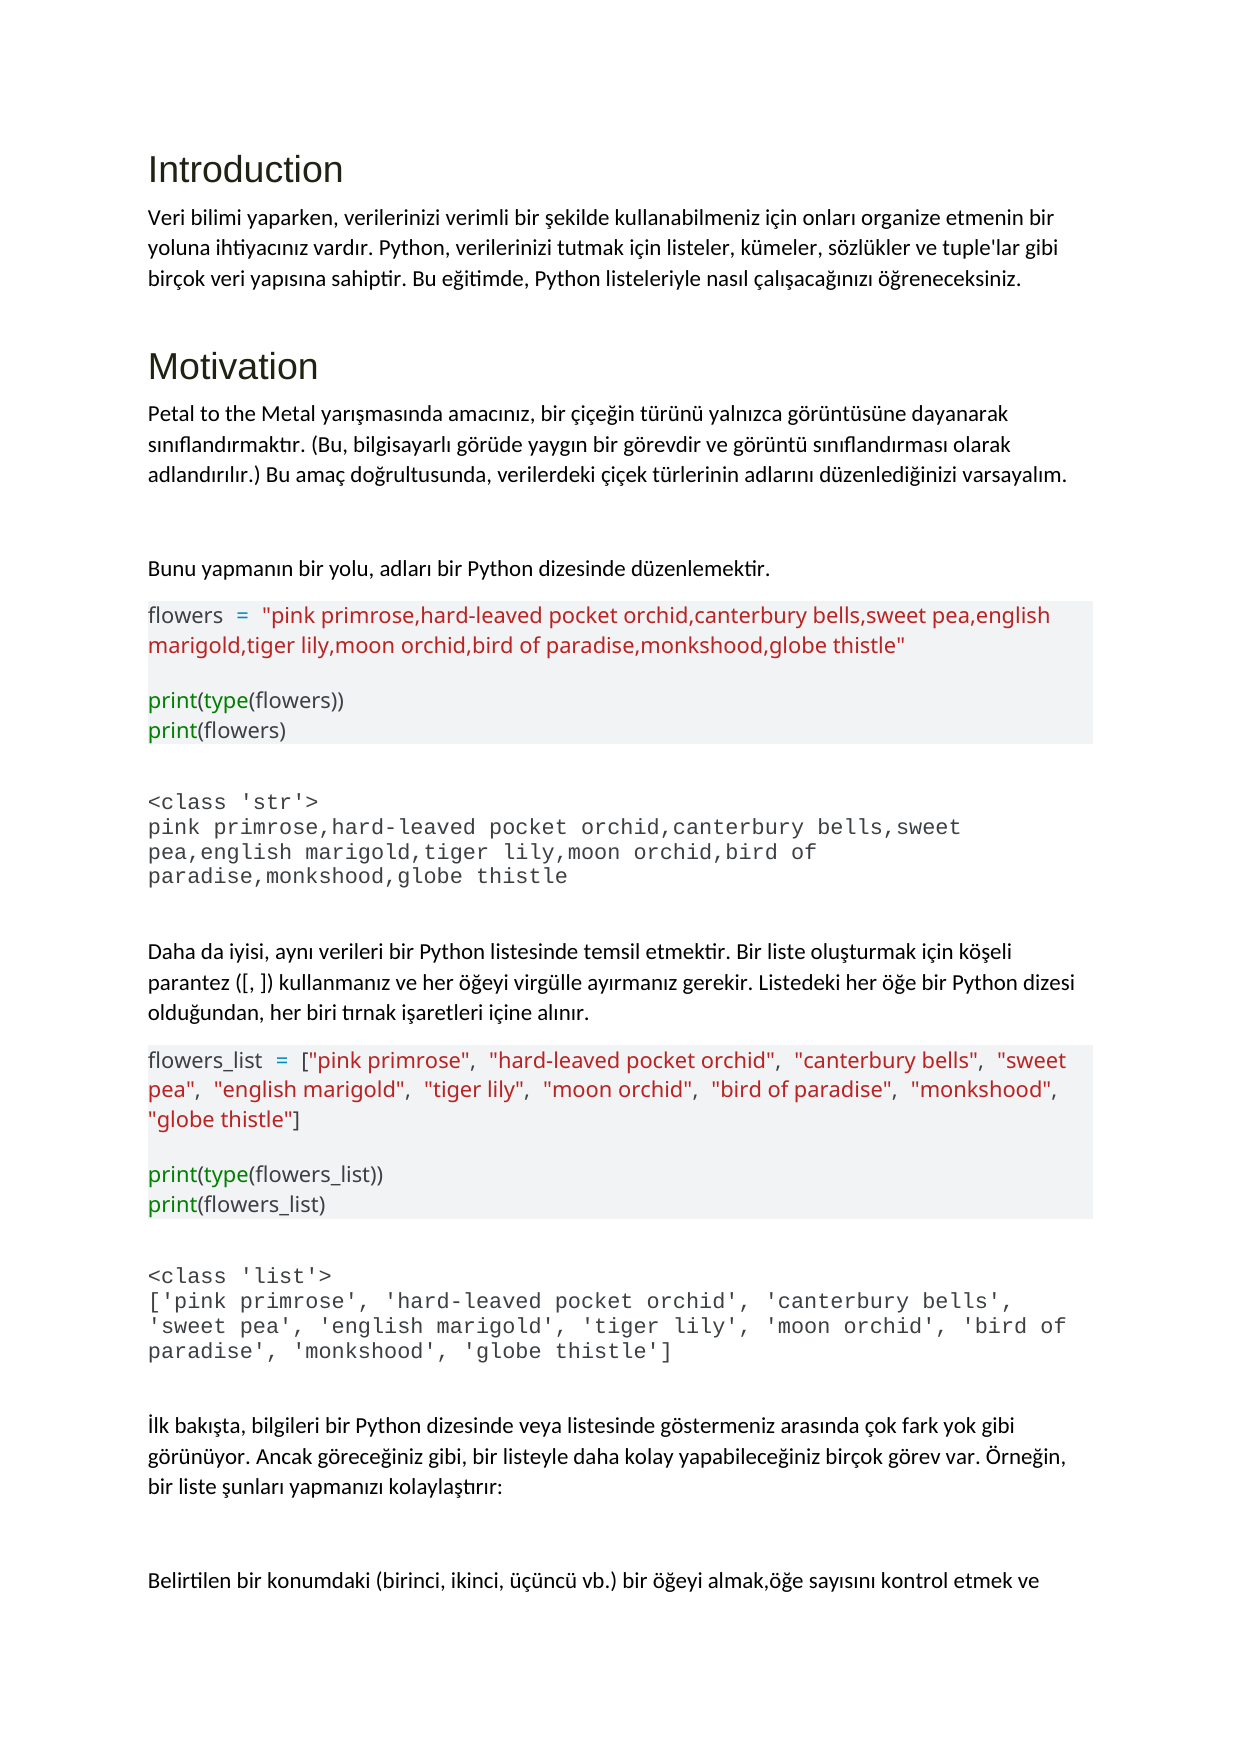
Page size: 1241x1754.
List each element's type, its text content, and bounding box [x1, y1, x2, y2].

subtitle Motivation [148, 344, 1093, 387]
text Petal to the Metal yarışmasında amacınız, bir çiçeğin türünü yalnızca görüntüsüne dayanarak sınıflandırmaktır. (Bu, bilgisayarlı görüde yaygın bir görevdir ve görüntü sınıflandırması olarak adlandırılır.) Bu amaç doğrultusunda, verilerdeki çiçek türlerinin adlarını düzenlediğinizi varsayalım. [148, 399, 1093, 488]
text <class 'list'> [148, 1266, 1093, 1290]
text Bunu yapmanın bir yolu, adları bir Python dizesinde düzenlemektir. [148, 554, 1093, 582]
text print(type(flowers)) [148, 685, 1093, 715]
text Veri bilimi yaparken, verilerinizi verimli bir şekilde kullanabilmeniz için onları organize etmenin bir yoluna ihtiyacınız vardır. Python, verilerinizi tutmak için listeler, kümeler, sözlükler ve tuple'lar gibi birçok veri yapısına sahiptir. Bu eğitimde, Python listeleriyle nasıl çalışacağınızı öğreneceksiniz. [148, 203, 1093, 292]
text <class 'str'> [148, 791, 1093, 816]
text ['pink primrose', 'hard-leaved pocket orchid', 'canterbury bells', 'sweet pea', 'english marigold', 'tiger lily', 'moon orchid', 'bird of paradise', 'monkshood', 'globe thistle'] [148, 1290, 1093, 1365]
text print(flowers) [148, 715, 1093, 744]
text Belirtilen bir konumdaki (birinci, ikinci, üçüncü vb.) bir öğeyi almak,öğe sayısını kontrol etmek ve [148, 1566, 1093, 1594]
text flowers = "pink primrose,hard-leaved pocket orchid,canterbury bells,sweet pea,english marigold,tiger lily,moon orchid,bird of paradise,monkshood,globe thistle" [148, 601, 1093, 660]
text flowers_list = ["pink primrose", "hard-leaved pocket orchid", "canterbury bells", "sweet pea", "english marigold", "tiger lily", "moon orchid", "bird of paradise", "monkshood", "globe thistle"] [148, 1045, 1093, 1134]
text print(flowers_list) [148, 1189, 1093, 1219]
text pink primrose,hard-leaved pocket orchid,canterbury bells,sweet pea,english marigold,tiger lily,moon orchid,bird of paradise,monkshood,globe thistle [148, 816, 1093, 891]
text print(type(flowers_list)) [148, 1159, 1093, 1189]
text Introduction [148, 148, 1093, 191]
text Daha da iyisi, aynı verileri bir Python listesinde temsil etmektir. Bir liste oluşturmak için köşeli parantez ([, ]) kullanmanız ve her öğeyi virgülle ayırmanız gerekir. Listedeki her öğe bir Python dizesi olduğundan, her biri tırnak işaretleri içine alınır. [148, 937, 1093, 1026]
text İlk bakışta, bilgileri bir Python dizesinde veya listesinde göstermeniz arasında çok fark yok gibi görünüyor. Ancak göreceğiniz gibi, bir listeyle daha kolay yapabileceğiniz birçok görev var. Örneğin, bir liste şunları yapmanızı kolaylaştırır: [148, 1412, 1093, 1500]
